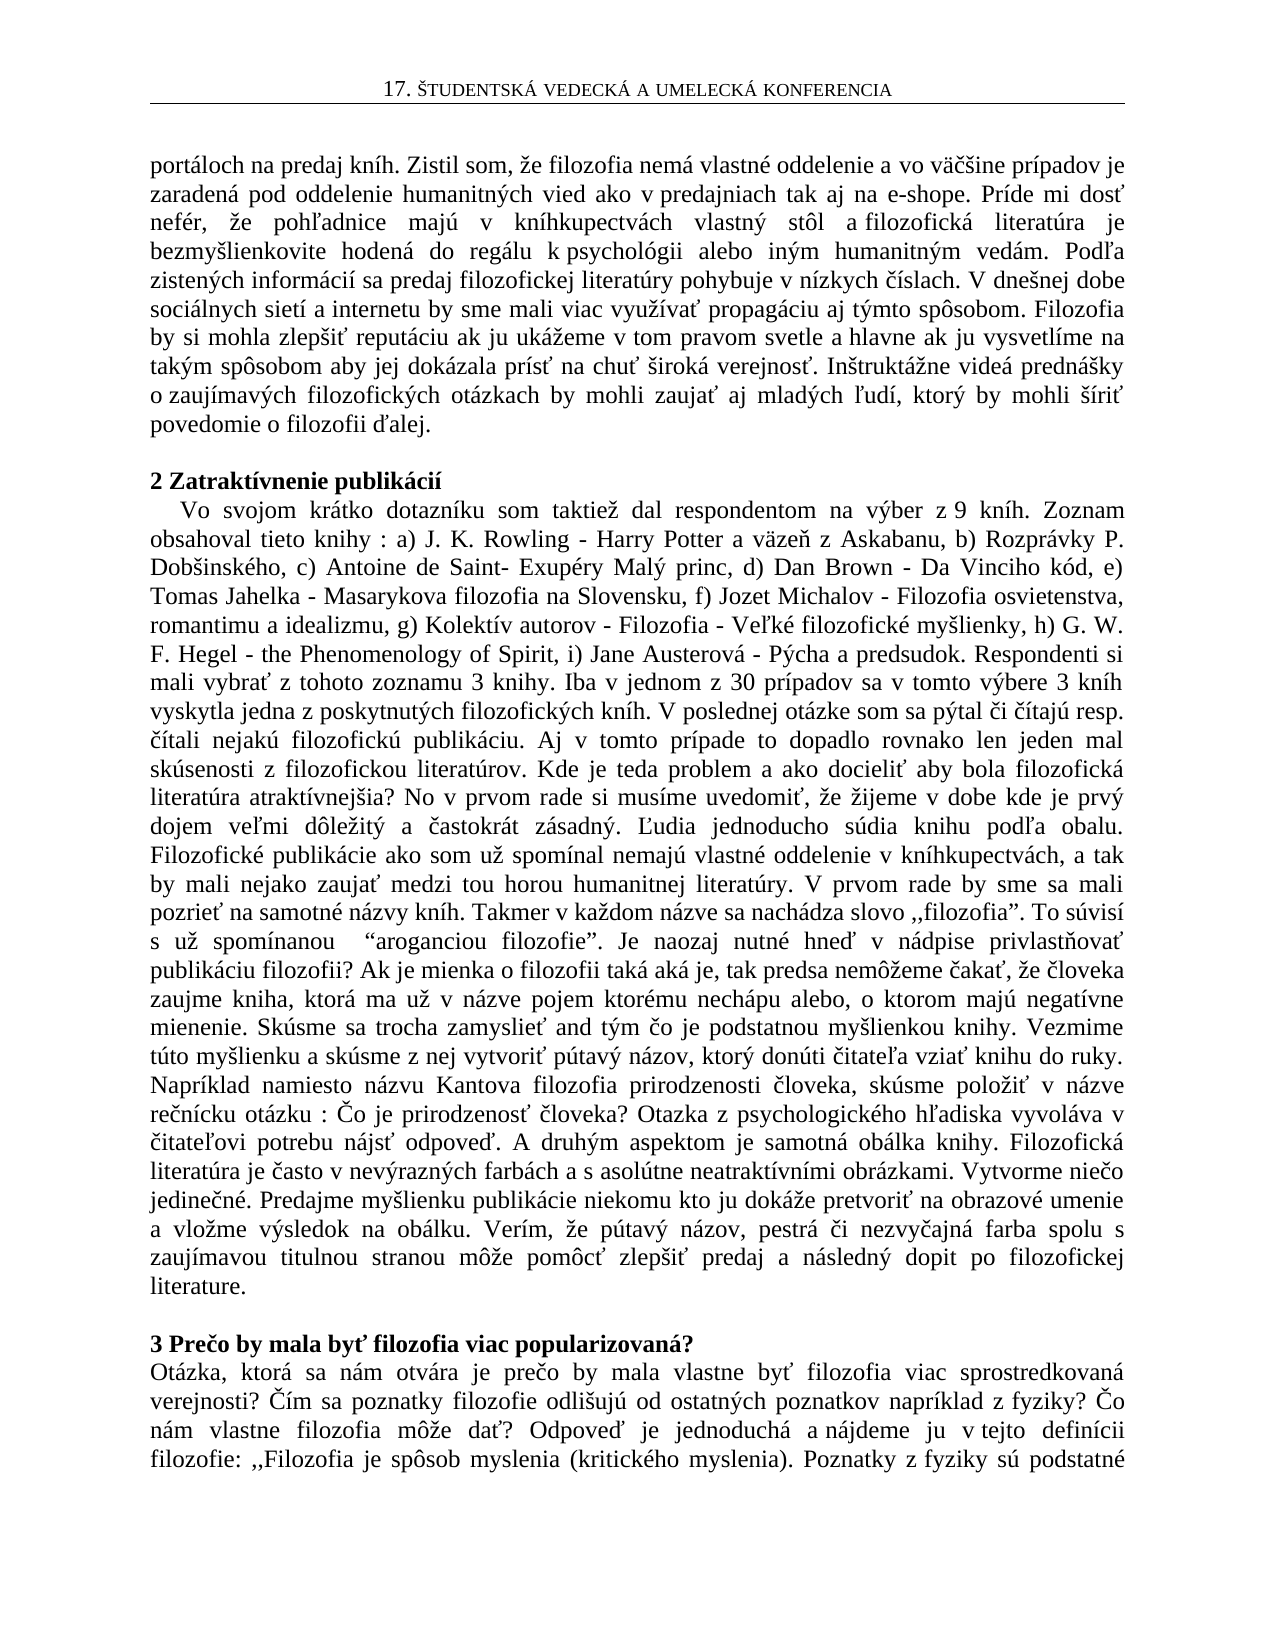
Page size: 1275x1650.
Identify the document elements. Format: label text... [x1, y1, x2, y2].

text 3 Prečo by mala byť filozofia viac popularizovaná? [150, 1329, 1125, 1357]
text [150, 1357, 1125, 1472]
text 2 Zatraktívnenie publikácií [150, 466, 1125, 495]
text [150, 150, 1125, 437]
text Vo svojom krátko dotazníku som taktiež dal respondentom na výber z 9 kníh. Zoznam obsahoval tieto knihy : a) J. K. Rowling - Harry Potter a väzeň z Askabanu, b) Rozprávky P. Dobšinského, c) Antoine de Saint- Exupéry Malý princ, d) Dan Brown - Da Vinciho kód, e) Tomas Jahelka - Masarykova filozofia na Slovensku, f) Jozet Michalov - Filozofia osvietenstva, romantimu a idealizmu, g) Kolektív autorov - Filozofia - Veľké filozofické myšlienky, h) G. W. F. Hegel - the Phenomenology of Spirit, i) Jane Austerová - Pýcha a predsudok. Respondenti si mali vybrať z tohoto zoznamu 3 knihy. Iba v jednom z 30 prípadov sa v tomto výbere 3 kníh vyskytla jedna z poskytnutých filozofických kníh. V poslednej otázke som sa pýtal či čítajú resp. čítali nejakú filozofickú publikáciu. Aj v tomto prípade to dopadlo rovnako len jeden mal skúsenosti z filozofickou literatúrov. Kde je teda problem a ako docieliť aby bola filozofická literatúra atraktívnejšia? No v prvom rade si musíme uvedomiť, že žijeme v dobe kde je prvý dojem veľmi dôležitý a častokrát zásadný. Ľudia jednoducho súdia knihu podľa obalu. Filozofické publikácie ako som už spomínal nemajú vlastné oddelenie v kníhkupectvách, a tak by mali nejako zaujať medzi tou horou humanitnej literatúry. V prvom rade by sme sa mali pozrieť na samotné názvy kníh. Takmer v každom názve sa nachádza slovo ,,filozofia”. To súvisí s už spomínanou “aroganciou filozofie”. Je naozaj nutné hneď v nádpise privlastňovať publikáciu filozofii? Ak je mienka o filozofii taká aká je, tak predsa nemôžeme čakať, že človeka zaujme kniha, ktorá ma už v názve pojem ktorému nechápu alebo, o ktorom majú negatívne mienenie. Skúsme sa trocha zamyslieť and tým čo je podstatnou myšlienkou knihy. Vezmime túto myšlienku a skúsme z nej vytvoriť pútavý názov, ktorý donúti čitateľa vziať knihu do ruky. Napríklad namiesto názvu Kantova filozofia prirodzenosti človeka, skúsme položiť v názve rečnícku otázku : Čo je prirodzenosť človeka? Otazka z psychologického hľadiska vyvoláva v čitateľovi potrebu nájsť odpoveď. A druhým aspektom je samotná obálka knihy. Filozofická literatúra je často v nevýrazných farbách a s asolútne neatraktívními obrázkami. Vytvorme niečo jedinečné. Predajme myšlienku publikácie niekomu kto ju dokáže pretvoriť na obrazové umenie a vložme výsledok na obálku. Verím, že pútavý názov, pestrá či nezvyčajná farba spolu s zaujímavou titulnou stranou môže pomôcť zlepšiť predaj a následný dopit po filozofickej literature. [150, 495, 1125, 1300]
